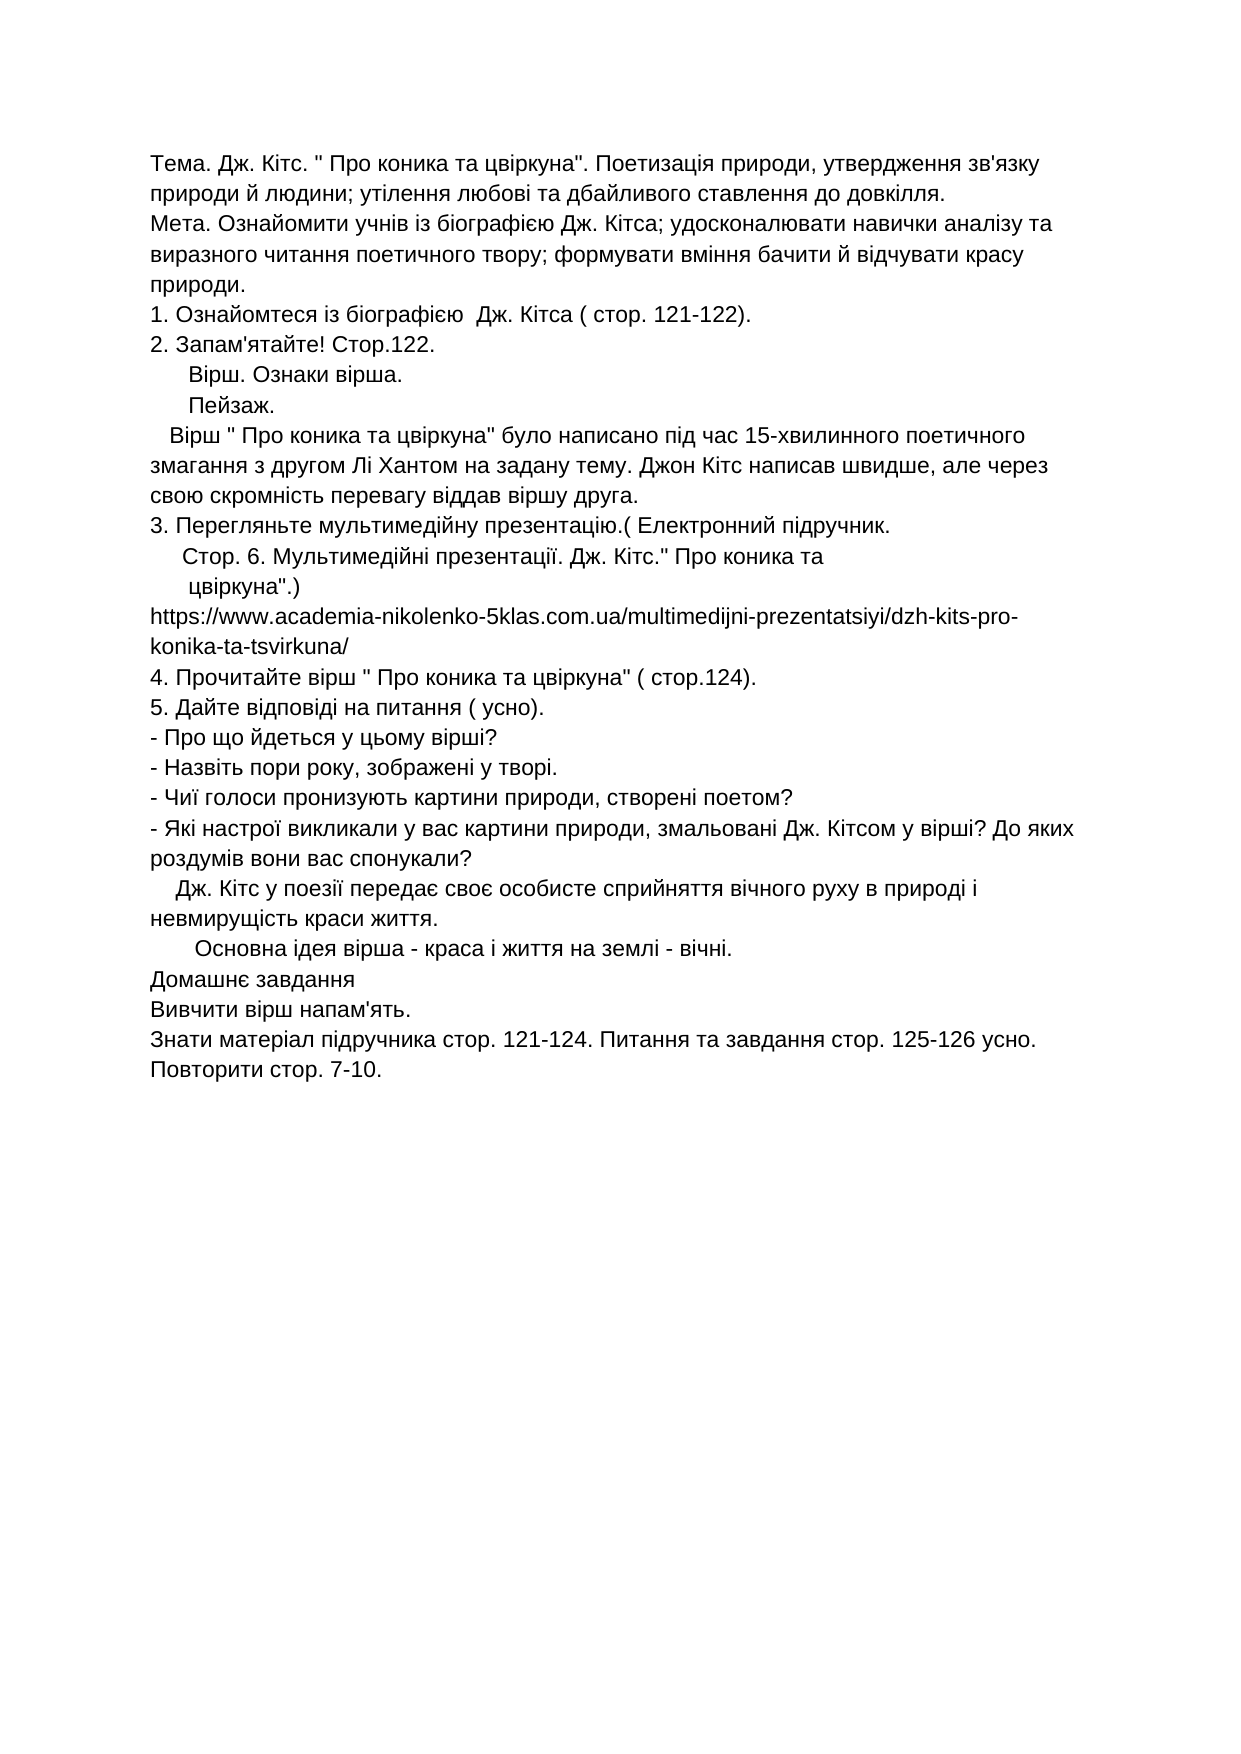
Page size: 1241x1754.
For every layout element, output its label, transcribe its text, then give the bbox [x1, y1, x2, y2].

text https://www.academia-nikolenko-5klas.com.ua/multimedijni-prezentatsiyi/dzh-kits-pro-konika-ta-tsvirkuna/ [150, 603, 1090, 660]
text цвіркуна".) [150, 573, 1090, 599]
text Дж. Кітс у поезії передає своє особисте сприйняття вічного руху в природі і невмирущість краси життя. [150, 875, 1090, 932]
text Вивчити вірш напам'ять. [150, 996, 1090, 1022]
text Стор. 6. Мультимедійні презентації. Дж. Кітс." Про коника та [150, 543, 1090, 569]
text Тема. Дж. Кітс. " Про коника та цвіркуна". Поетизація природи, утвердження зв'язку природи й людини; утілення любові та дбайливого ставлення до довкілля. [150, 150, 1090, 207]
text Вірш. Ознаки вірша. [150, 361, 1090, 388]
text Основна ідея вірша - краса і життя на землі - вічні. [150, 935, 1090, 962]
text Вірш " Про коника та цвіркуна" було написано під час 15-хвилинного поетичного змагання з другом Лі Хантом на задану тему. Джон Кітс написав швидше, але через свою скромність перевагу віддав віршу друга. [150, 422, 1090, 509]
text 1. Ознайомтеся із біографією Дж. Кітса ( стор. 121-122). [150, 301, 1090, 327]
text Знати матеріал підручника стор. 121-124. Питання та завдання стор. 125-126 усно. [150, 1026, 1090, 1052]
text 2. Запам'ятайте! Стор.122. [150, 331, 1090, 358]
text 5. Дайте відповіді на питання ( усно). [150, 694, 1090, 720]
text Повторити стор. 7-10. [150, 1056, 1090, 1083]
text Пейзаж. [150, 392, 1090, 418]
text - Про що йдеться у цьому вірші? [150, 724, 1090, 750]
text 3. Перегляньте мультимедійну презентацію.( Електронний підручник. [150, 512, 1090, 539]
text - Які настрої викликали у вас картини природи, змальовані Дж. Кітсом у вірші? До яких роздумів вони вас спонукали? [150, 814, 1090, 871]
text - Чиї голоси пронизують картини природи, створені поетом? [150, 784, 1090, 811]
text Мета. Ознайомити учнів із біографією Дж. Кітса; удосконалювати навички аналізу та виразного читання поетичного твору; формувати вміння бачити й відчувати красу природи. [150, 210, 1090, 297]
text Домашнє завдання [150, 966, 1090, 992]
text 4. Прочитайте вірш " Про коника та цвіркуна" ( стор.124). [150, 663, 1090, 690]
text - Назвіть пори року, зображені у творі. [150, 754, 1090, 781]
